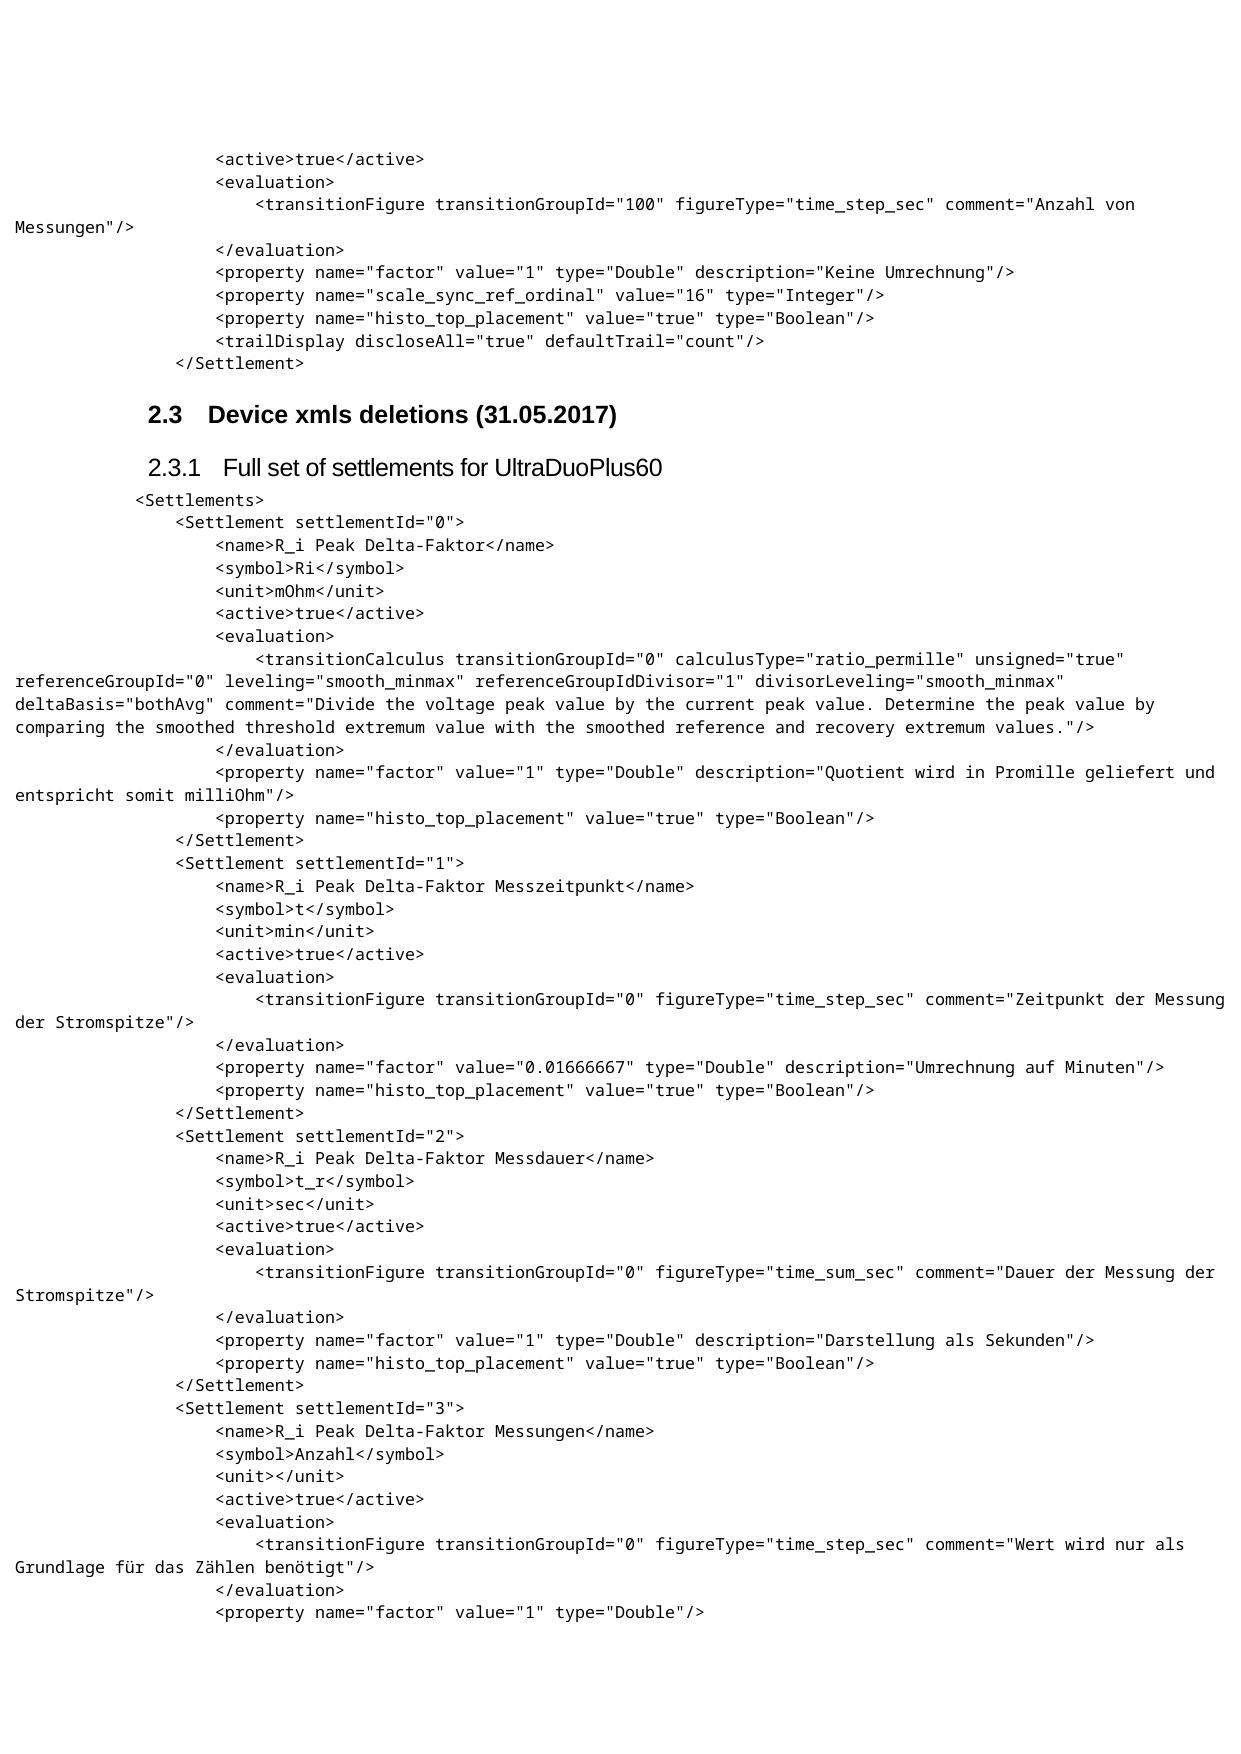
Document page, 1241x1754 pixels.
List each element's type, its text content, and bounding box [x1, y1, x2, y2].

text <name>R_i Peak Delta-Faktor</name> [15, 534, 1226, 557]
text <property name="factor" value="1" type="Double"/> [15, 1601, 1226, 1624]
text <evaluation> [15, 1238, 1226, 1261]
text <unit>min</unit> [15, 920, 1226, 943]
text <evaluation> [15, 1510, 1226, 1533]
text <transitionFigure transitionGroupId="100" figureType="time_step_sec" comment="Anzahl von Messungen"/> [15, 193, 1226, 238]
text <name>R_i Peak Delta-Faktor Messdauer</name> [15, 1147, 1226, 1170]
text <name>R_i Peak Delta-Faktor Messzeitpunkt</name> [15, 874, 1226, 897]
text <property name="histo_top_placement" value="true" type="Boolean"/> [15, 1079, 1226, 1102]
text <property name="histo_top_placement" value="true" type="Boolean"/> [15, 806, 1226, 829]
text <active>true</active> [15, 602, 1226, 625]
text <active>true</active> [15, 148, 1226, 170]
text <active>true</active> [15, 1215, 1226, 1238]
text </Settlement> [15, 352, 1226, 375]
text <transitionFigure transitionGroupId="0" figureType="time_step_sec" comment="Wert wird nur als Grundlage für das Zählen benötigt"/> [15, 1533, 1226, 1578]
text <symbol>Ri</symbol> [15, 557, 1226, 579]
text <property name="histo_top_placement" value="true" type="Boolean"/> [15, 307, 1226, 329]
text <property name="factor" value="1" type="Double" description="Darstellung als Sekunden"/> [15, 1329, 1226, 1351]
text <evaluation> [15, 625, 1226, 647]
text <unit></unit> [15, 1465, 1226, 1488]
text <property name="histo_top_placement" value="true" type="Boolean"/> [15, 1351, 1226, 1374]
text <transitionFigure transitionGroupId="0" figureType="time_sum_sec" comment="Dauer der Messung der Stromspitze"/> [15, 1261, 1226, 1306]
text </evaluation> [15, 1306, 1226, 1329]
text <property name="factor" value="0.01666667" type="Double" description="Umrechnung auf Minuten"/> [15, 1056, 1226, 1079]
text <transitionCalculus transitionGroupId="0" calculusType="ratio_permille" unsigned="true" referenceGroupId="0" leveling="smooth_minmax" referenceGroupIdDivisor="1" divisorLeveling="smooth_minmax" deltaBasis="bothAvg" comment="Divide the voltage peak value by the current peak value. Determine the peak value by comparing the smoothed threshold extremum value with the smoothed reference and recovery extremum values."/> [15, 647, 1226, 738]
text </Settlement> [15, 829, 1226, 852]
text <Settlement settlementId="0"> [15, 511, 1226, 534]
subtitle Device xmls deletions (31.05.2017) [148, 400, 1137, 428]
text <trailDisplay discloseAll="true" defaultTrail="count"/> [15, 329, 1226, 352]
text <symbol>t</symbol> [15, 897, 1226, 920]
text </evaluation> [15, 1033, 1226, 1056]
text <property name="scale_sync_ref_ordinal" value="16" type="Integer"/> [15, 284, 1226, 307]
text <Settlement settlementId="1"> [15, 852, 1226, 874]
text <property name="factor" value="1" type="Double" description="Keine Umrechnung"/> [15, 261, 1226, 284]
text <Settlement settlementId="2"> [15, 1124, 1226, 1147]
text <unit>mOhm</unit> [15, 579, 1226, 602]
text <property name="factor" value="1" type="Double" description="Quotient wird in Promille geliefert und entspricht somit milliOhm"/> [15, 761, 1226, 806]
text <Settlement settlementId="3"> [15, 1397, 1226, 1419]
text <active>true</active> [15, 1488, 1226, 1510]
text </evaluation> [15, 1578, 1226, 1601]
text </evaluation> [15, 238, 1226, 261]
text </evaluation> [15, 738, 1226, 761]
text </Settlement> [15, 1374, 1226, 1397]
text <name>R_i Peak Delta-Faktor Messungen</name> [15, 1419, 1226, 1442]
text <evaluation> [15, 170, 1226, 193]
text <active>true</active> [15, 943, 1226, 965]
text <unit>sec</unit> [15, 1192, 1226, 1215]
text </Settlement> [15, 1102, 1226, 1124]
text <Settlements> [15, 488, 1226, 511]
text <evaluation> [15, 965, 1226, 988]
text <symbol>Anzahl</symbol> [15, 1442, 1226, 1465]
text <symbol>t_r</symbol> [15, 1170, 1226, 1192]
subtitle Full set of settlements for UltraDuoPlus60 [148, 453, 1137, 482]
text <transitionFigure transitionGroupId="0" figureType="time_step_sec" comment="Zeitpunkt der Messung der Stromspitze"/> [15, 988, 1226, 1033]
